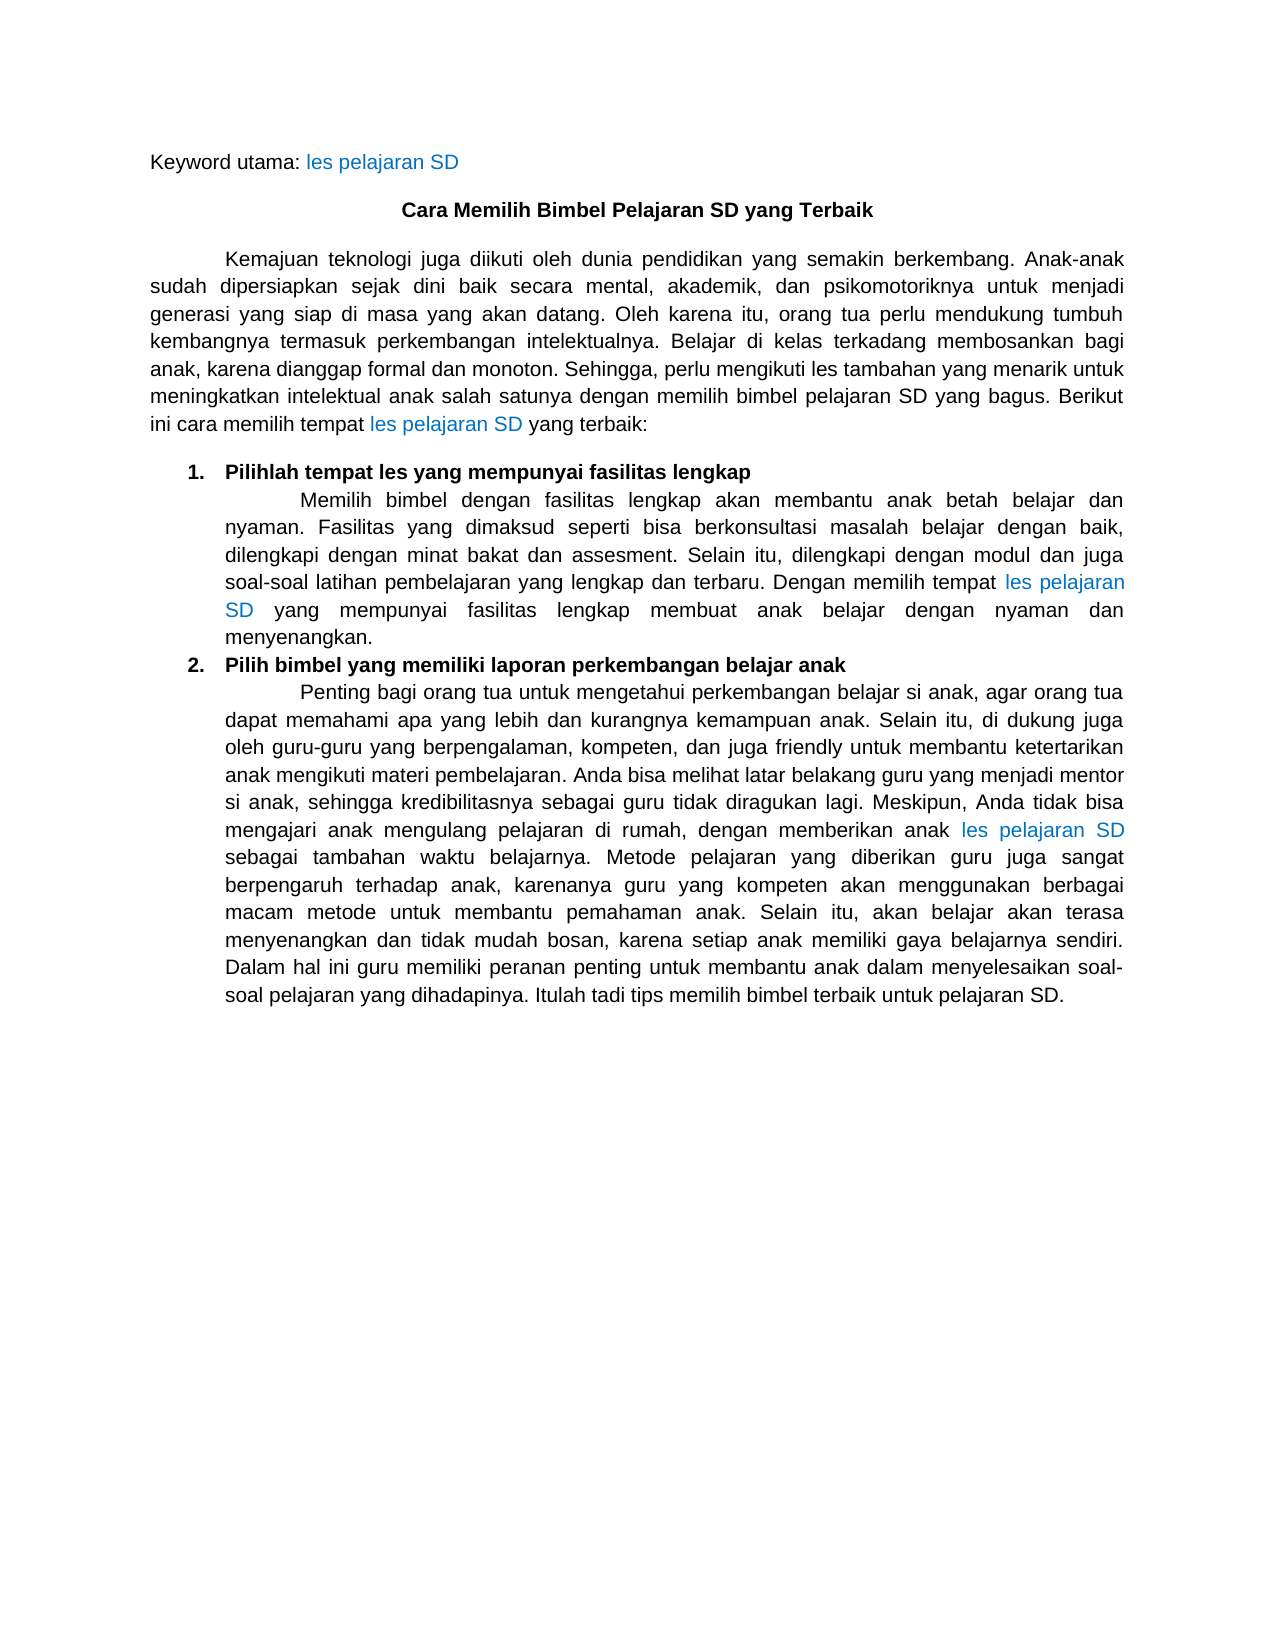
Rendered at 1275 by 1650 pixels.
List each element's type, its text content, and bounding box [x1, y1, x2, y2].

list Pilihlah tempat les yang mempunyai fasilitas lengkap [187, 460, 1125, 484]
list Penting bagi orang tua untuk mengetahui perkembangan belajar si anak, agar orang tua dapat memahami apa yang lebih dan kurangnya kemampuan anak. Selain itu, di dukung juga oleh guru-guru yang berpengalaman, kompeten, dan juga friendly untuk membantu ketertarikan anak mengikuti materi pembelajaran. Anda bisa melihat latar belakang guru yang menjadi mentor si anak, sehingga kredibilitasnya sebagai guru tidak diragukan lagi. Meskipun, Anda tidak bisa mengajari anak mengulang pelajaran di rumah, dengan memberikan anak les pelajaran SD sebagai tambahan waktu belajarnya. Metode pelajaran yang diberikan guru juga sangat berpengaruh terhadap anak, karenanya guru yang kompeten akan menggunakan berbagai macam metode untuk membantu pemahaman anak. Selain itu, akan belajar akan terasa menyenangkan dan tidak mudah bosan, karena setiap anak memiliki gaya belajarnya sendiri. Dalam hal ini guru memiliki peranan penting untuk membantu anak dalam menyelesaikan soal-soal pelajaran yang dihadapinya. Itulah tadi tips memilih bimbel terbaik untuk pelajaran SD. [225, 680, 1125, 1006]
text Keyword utama: les pelajaran SD [150, 150, 1125, 174]
list Memilih bimbel dengan fasilitas lengkap akan membantu anak betah belajar dan nyaman. Fasilitas yang dimaksud seperti bisa berkonsultasi masalah belajar dengan baik, dilengkapi dengan minat bakat dan assesment. Selain itu, dilengkapi dengan modul dan juga soal-soal latihan pembelajaran yang lengkap dan terbaru. Dengan memilih tempat les pelajaran SD yang mempunyai fasilitas lengkap membuat anak belajar dengan nyaman dan menyenangkan. [225, 487, 1125, 649]
text Cara Memilih Bimbel Pelajaran SD yang Terbaik [150, 198, 1125, 222]
text Kemajuan teknologi juga diikuti oleh dunia pendidikan yang semakin berkembang. Anak-anak sudah dipersiapkan sejak dini baik secara mental, akademik, dan psikomotoriknya untuk menjadi generasi yang siap di masa yang akan datang. Oleh karena itu, orang tua perlu mendukung tumbuh kembangnya termasuk perkembangan intelektualnya. Belajar di kelas terkadang membosankan bagi anak, karena dianggap formal dan monoton. Sehingga, perlu mengikuti les tambahan yang menarik untuk meningkatkan intelektual anak salah satunya dengan memilih bimbel pelajaran SD yang bagus. Berikut ini cara memilih tempat les pelajaran SD yang terbaik: [150, 247, 1125, 436]
list Pilih bimbel yang memiliki laporan perkembangan belajar anak [187, 652, 1125, 676]
